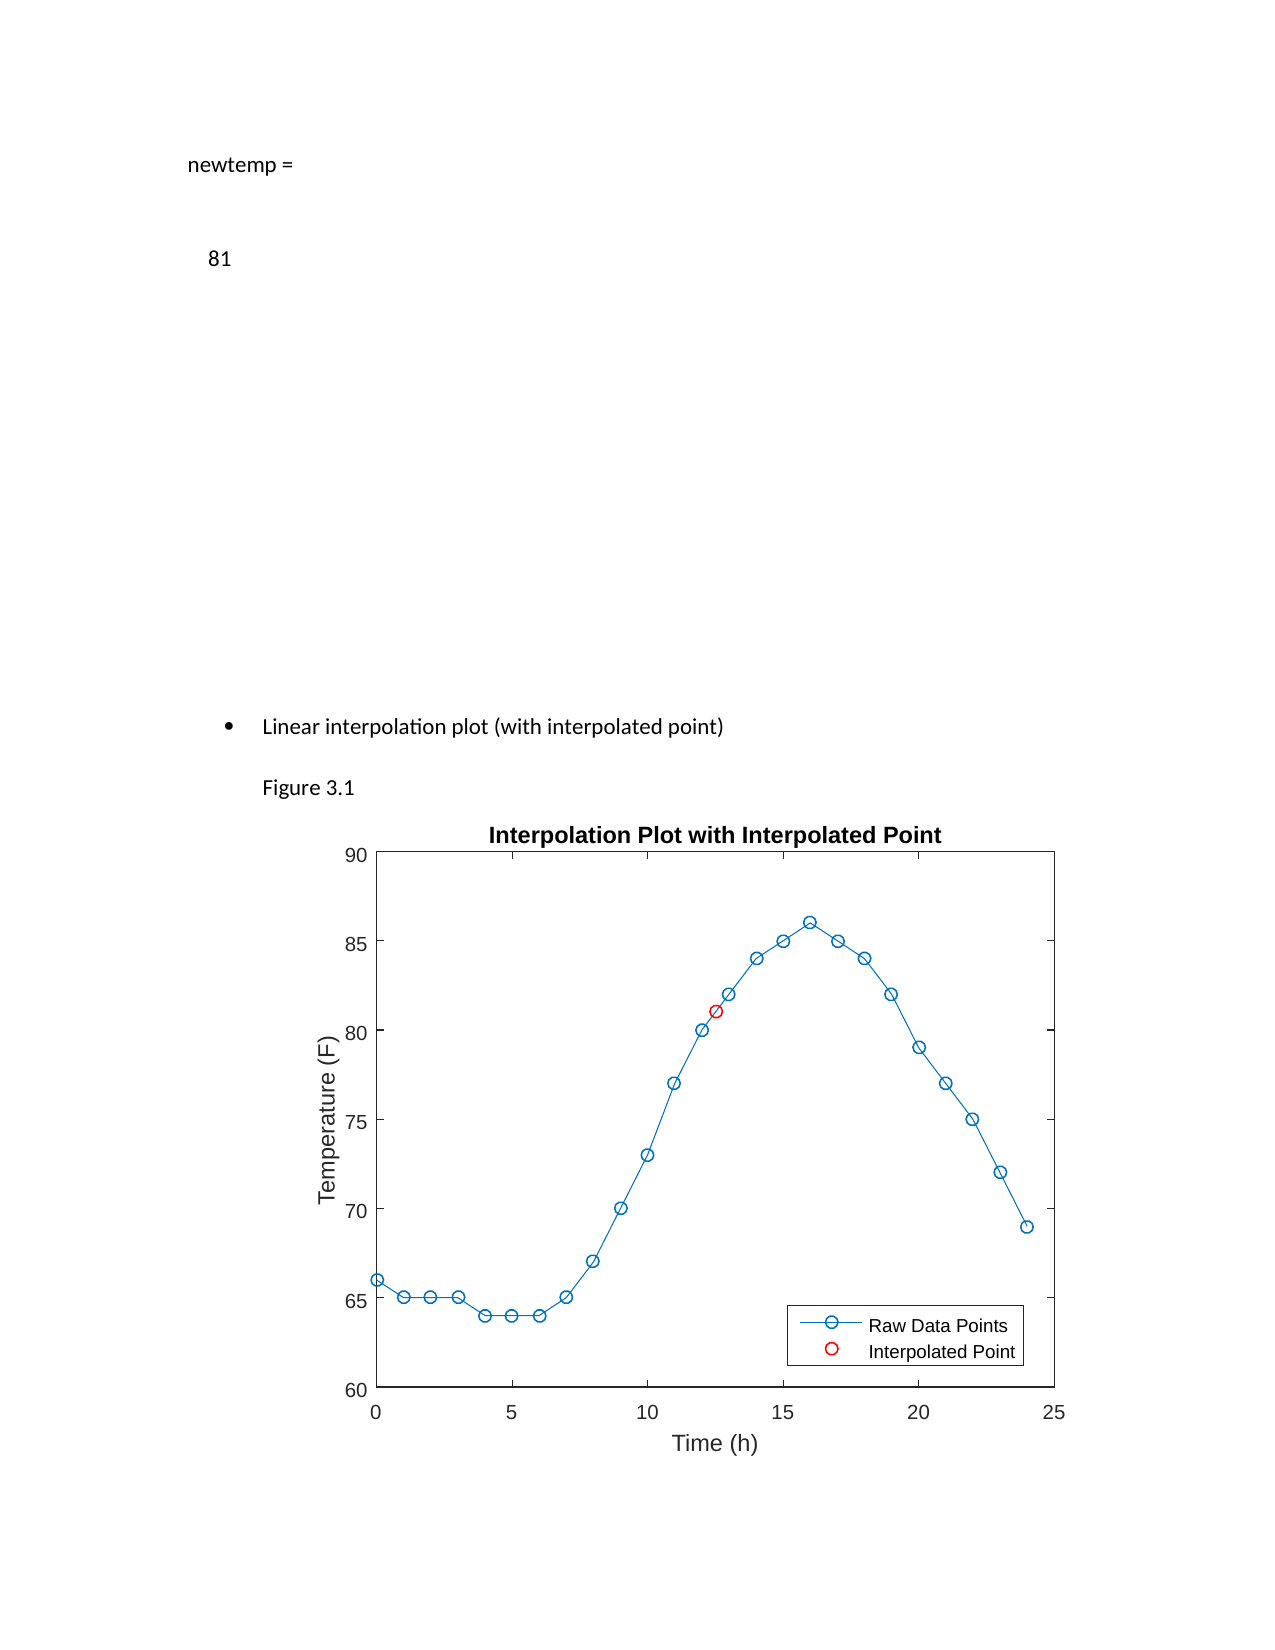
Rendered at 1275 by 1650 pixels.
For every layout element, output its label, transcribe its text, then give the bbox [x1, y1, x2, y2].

text 81 [187, 244, 1087, 272]
text newtemp = [187, 150, 1087, 178]
list Figure 3.1 [262, 773, 1087, 801]
list Linear interpolation plot (with interpolated point) [225, 712, 1087, 741]
